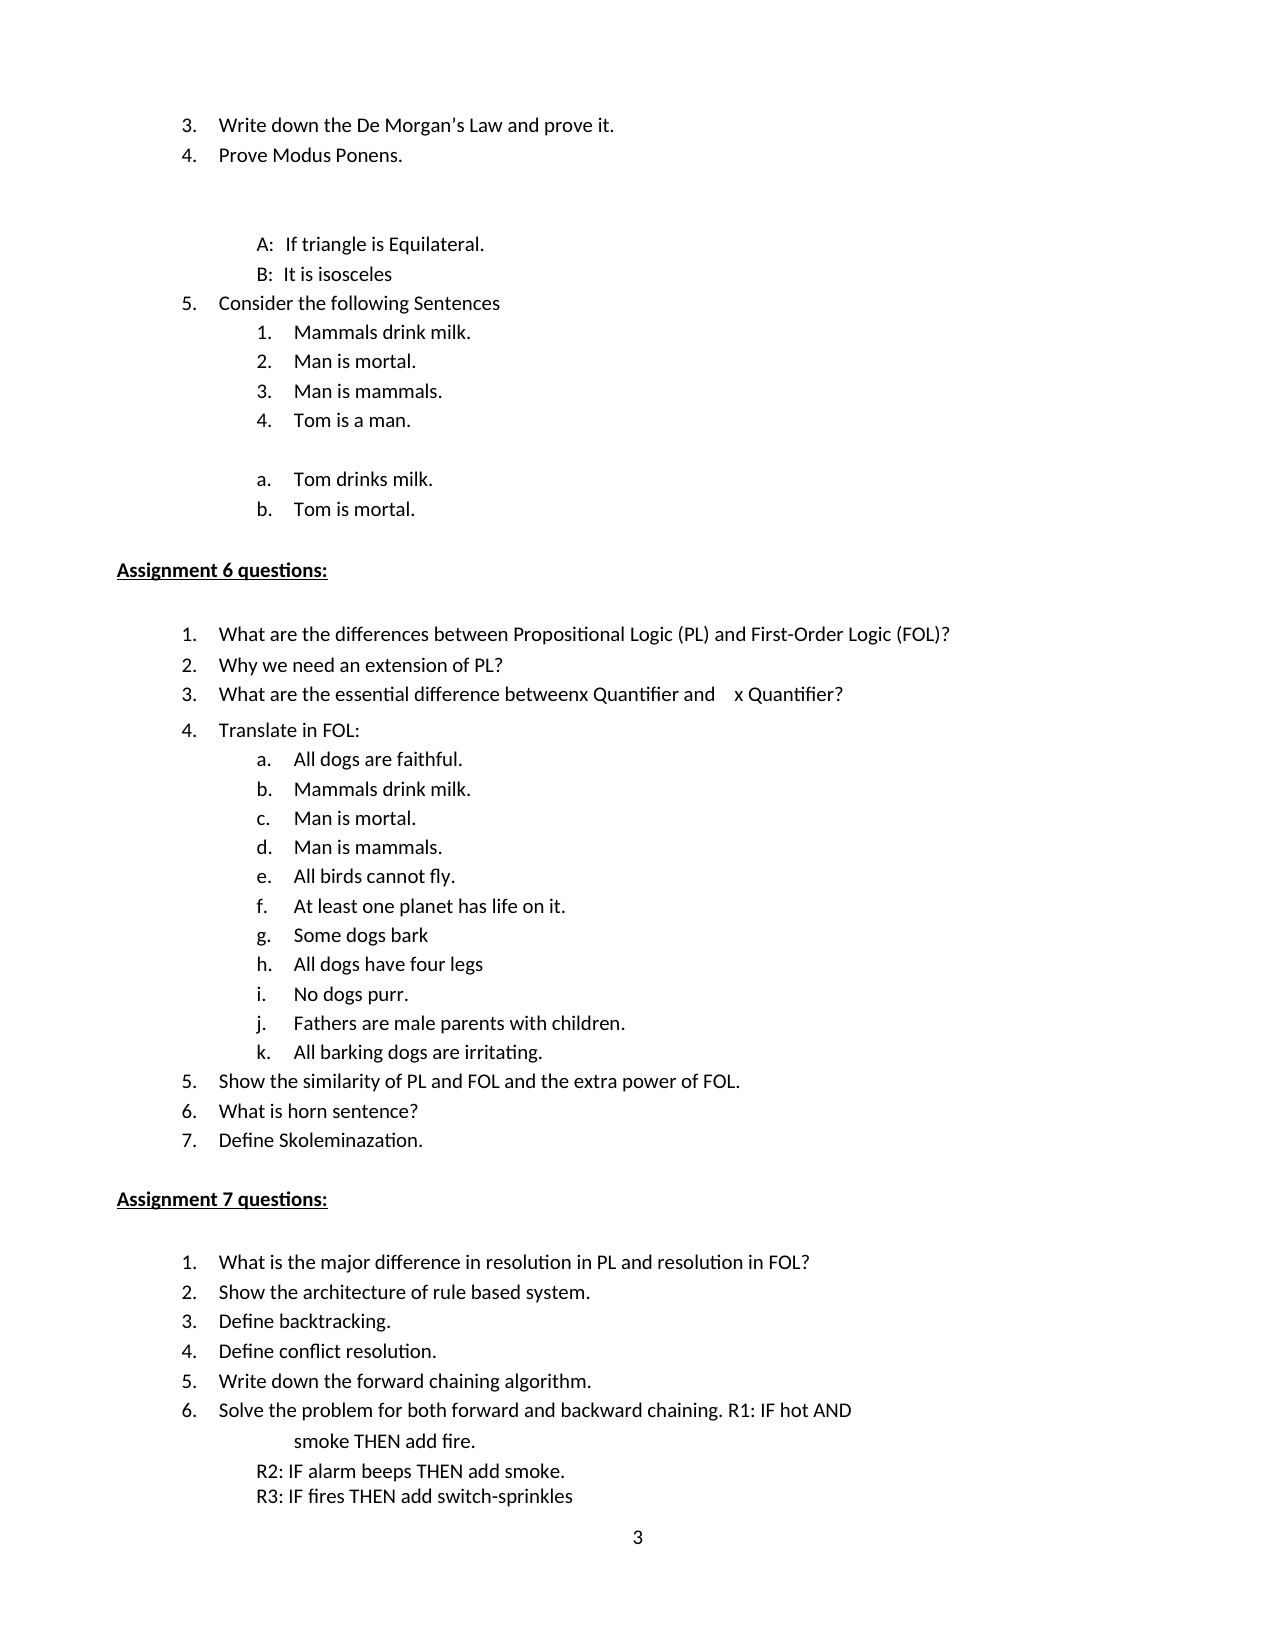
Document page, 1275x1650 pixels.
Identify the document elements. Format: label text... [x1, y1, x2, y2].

list Solve the problem for both forward and backward chaining. R1: IF hot AND smoke THEN add fire. [181, 1398, 906, 1453]
list Write down the forward chaining algorithm. [181, 1368, 1169, 1393]
list Write down the De Morgan’s Law and prove it. [181, 112, 1169, 138]
list Man is mammals. [256, 834, 1169, 860]
list All dogs are faithful. [256, 747, 1169, 772]
list Show the similarity of PL and FOL and the extra power of FOL. [181, 1068, 1169, 1094]
list Translate in FOL: [181, 717, 1169, 743]
list What are the essential difference betweenx Quantifier and x Quantifier? [181, 681, 1169, 706]
list All barking dogs are irritating. [256, 1039, 1169, 1065]
list Some dogs bark [256, 922, 1169, 948]
list If triangle is Equilateral. [256, 231, 1169, 257]
list What are the differences between Propositional Logic (PL) and First-Order Logic (FOL)? [181, 621, 1169, 646]
list Mammals drink milk. [256, 776, 1169, 801]
text R2: IF alarm beeps THEN add smoke. [256, 1458, 1169, 1483]
list Tom is mortal. [256, 496, 1169, 521]
list Tom drinks milk. [256, 467, 1169, 492]
list What is the major difference in resolution in PL and resolution in FOL? [181, 1249, 1169, 1274]
list No dogs purr. [256, 981, 1169, 1006]
text Assignment 6 questions: [117, 557, 1169, 583]
list Man is mortal. [256, 805, 1169, 831]
list At least one planet has life on it. [256, 893, 1169, 918]
list Man is mortal. [256, 348, 1169, 374]
list Fathers are male parents with children. [256, 1010, 1169, 1035]
list Define Skoleminazation. [181, 1127, 1169, 1152]
list Define backtracking. [181, 1308, 1169, 1334]
text R3: IF fires THEN add switch-sprinkles [256, 1483, 1169, 1509]
text Assignment 7 questions: [117, 1186, 1169, 1211]
list It is isosceles [256, 261, 1169, 286]
list All dogs have four legs [256, 951, 1169, 977]
list What is horn sentence? [181, 1098, 1169, 1123]
list All birds cannot fly. [256, 864, 1169, 889]
list Why we need an extension of PL? [181, 652, 1169, 678]
list Tom is a man. [256, 407, 1169, 432]
list Show the architecture of rule based system. [181, 1279, 1169, 1304]
list Mammals drink milk. [256, 319, 1169, 345]
list Prove Modus Ponens. [181, 142, 1169, 167]
list Define conflict resolution. [181, 1338, 1169, 1364]
list Man is mammals. [256, 378, 1169, 403]
list Consider the following Sentences [181, 290, 1169, 315]
